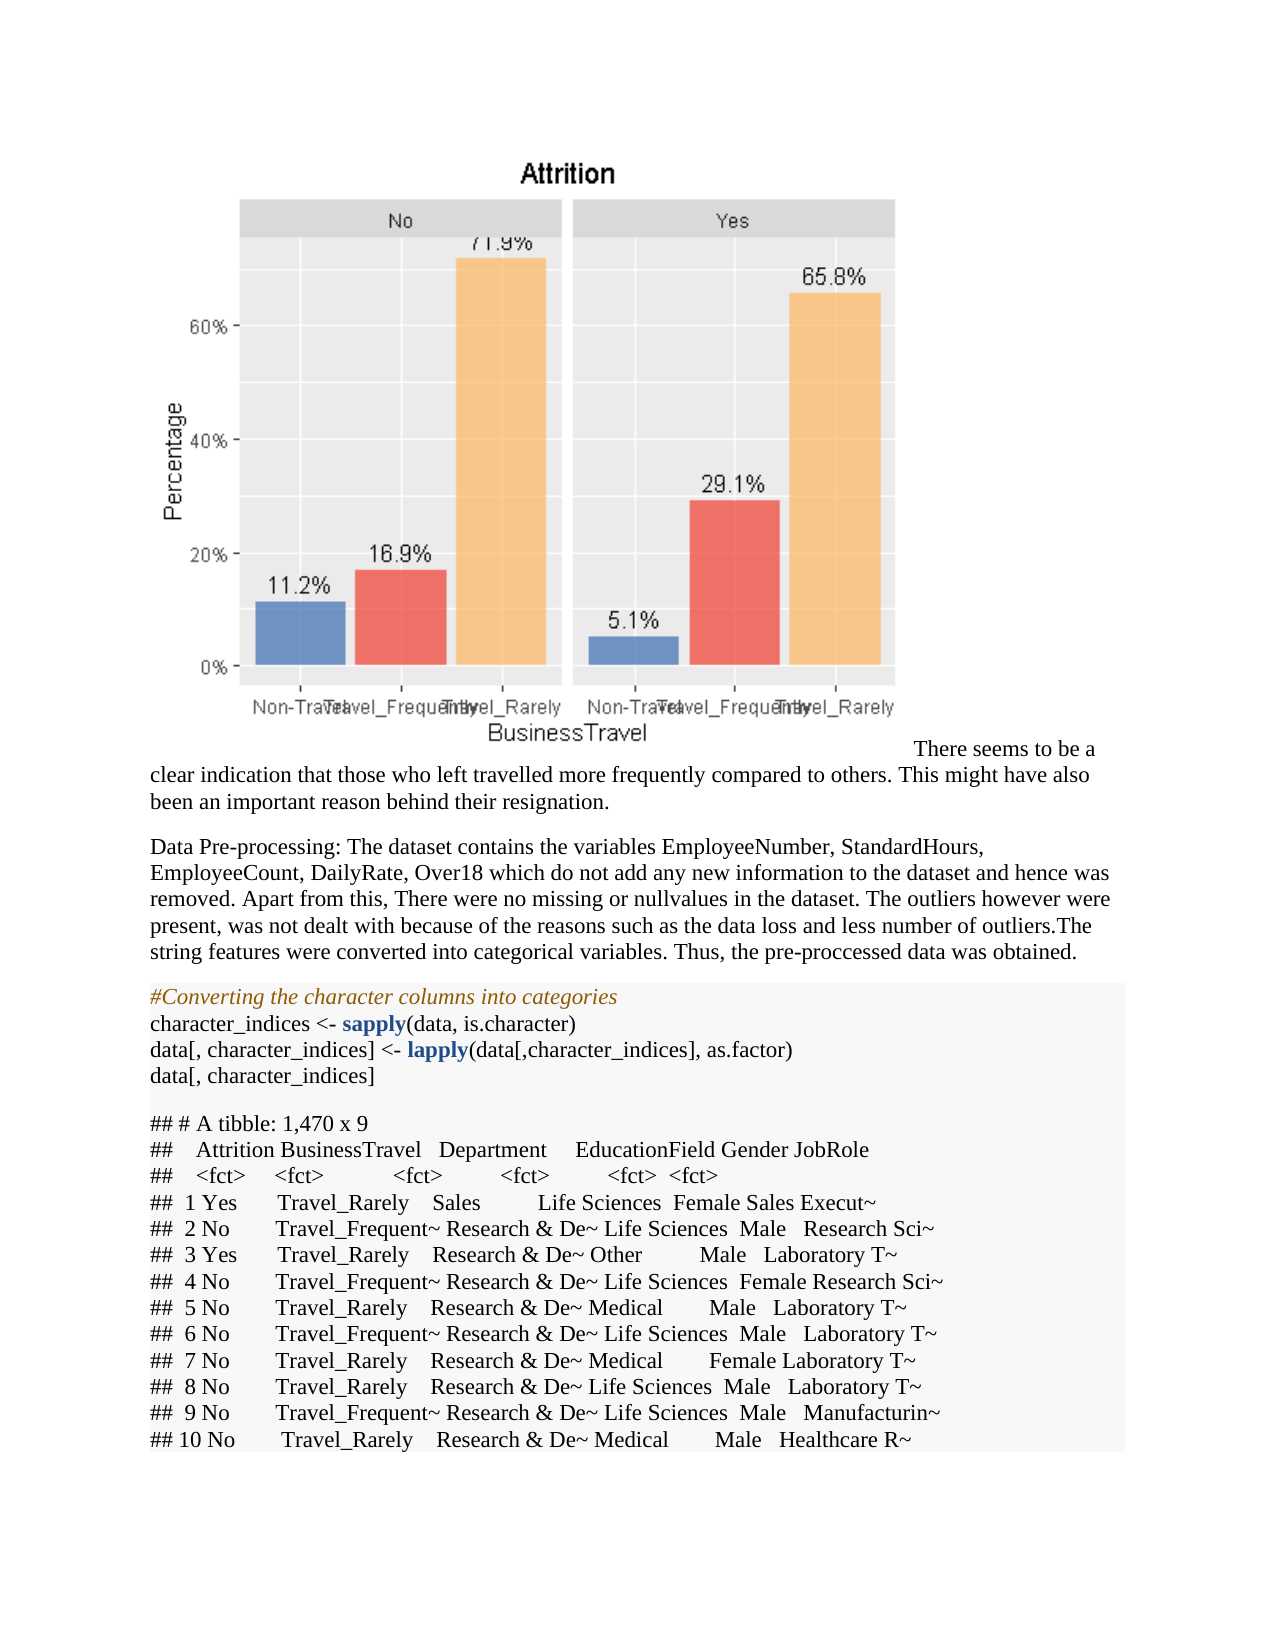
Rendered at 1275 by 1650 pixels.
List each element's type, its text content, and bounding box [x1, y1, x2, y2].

picture [150, 150, 908, 757]
text #Converting the character columns into categories character_indices <- sapply(data, is.character) data[, character_indices] <- lapply(data[,character_indices], as.factor) data[, character_indices] [150, 983, 1125, 1089]
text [150, 1109, 1125, 1452]
text Data Pre-processing: The dataset contains the variables EmployeeNumber, StandardHours, EmployeeCount, DailyRate, Over18 which do not add any new information to the dataset and hence was removed. Apart from this, There were no missing or nullvalues in the dataset. The outliers however were present, was not dealt with because of the reasons such as the data loss and less number of outliers.The string features were converted into categorical variables. Thus, the pre-proccessed data was obtained. [150, 833, 1125, 964]
